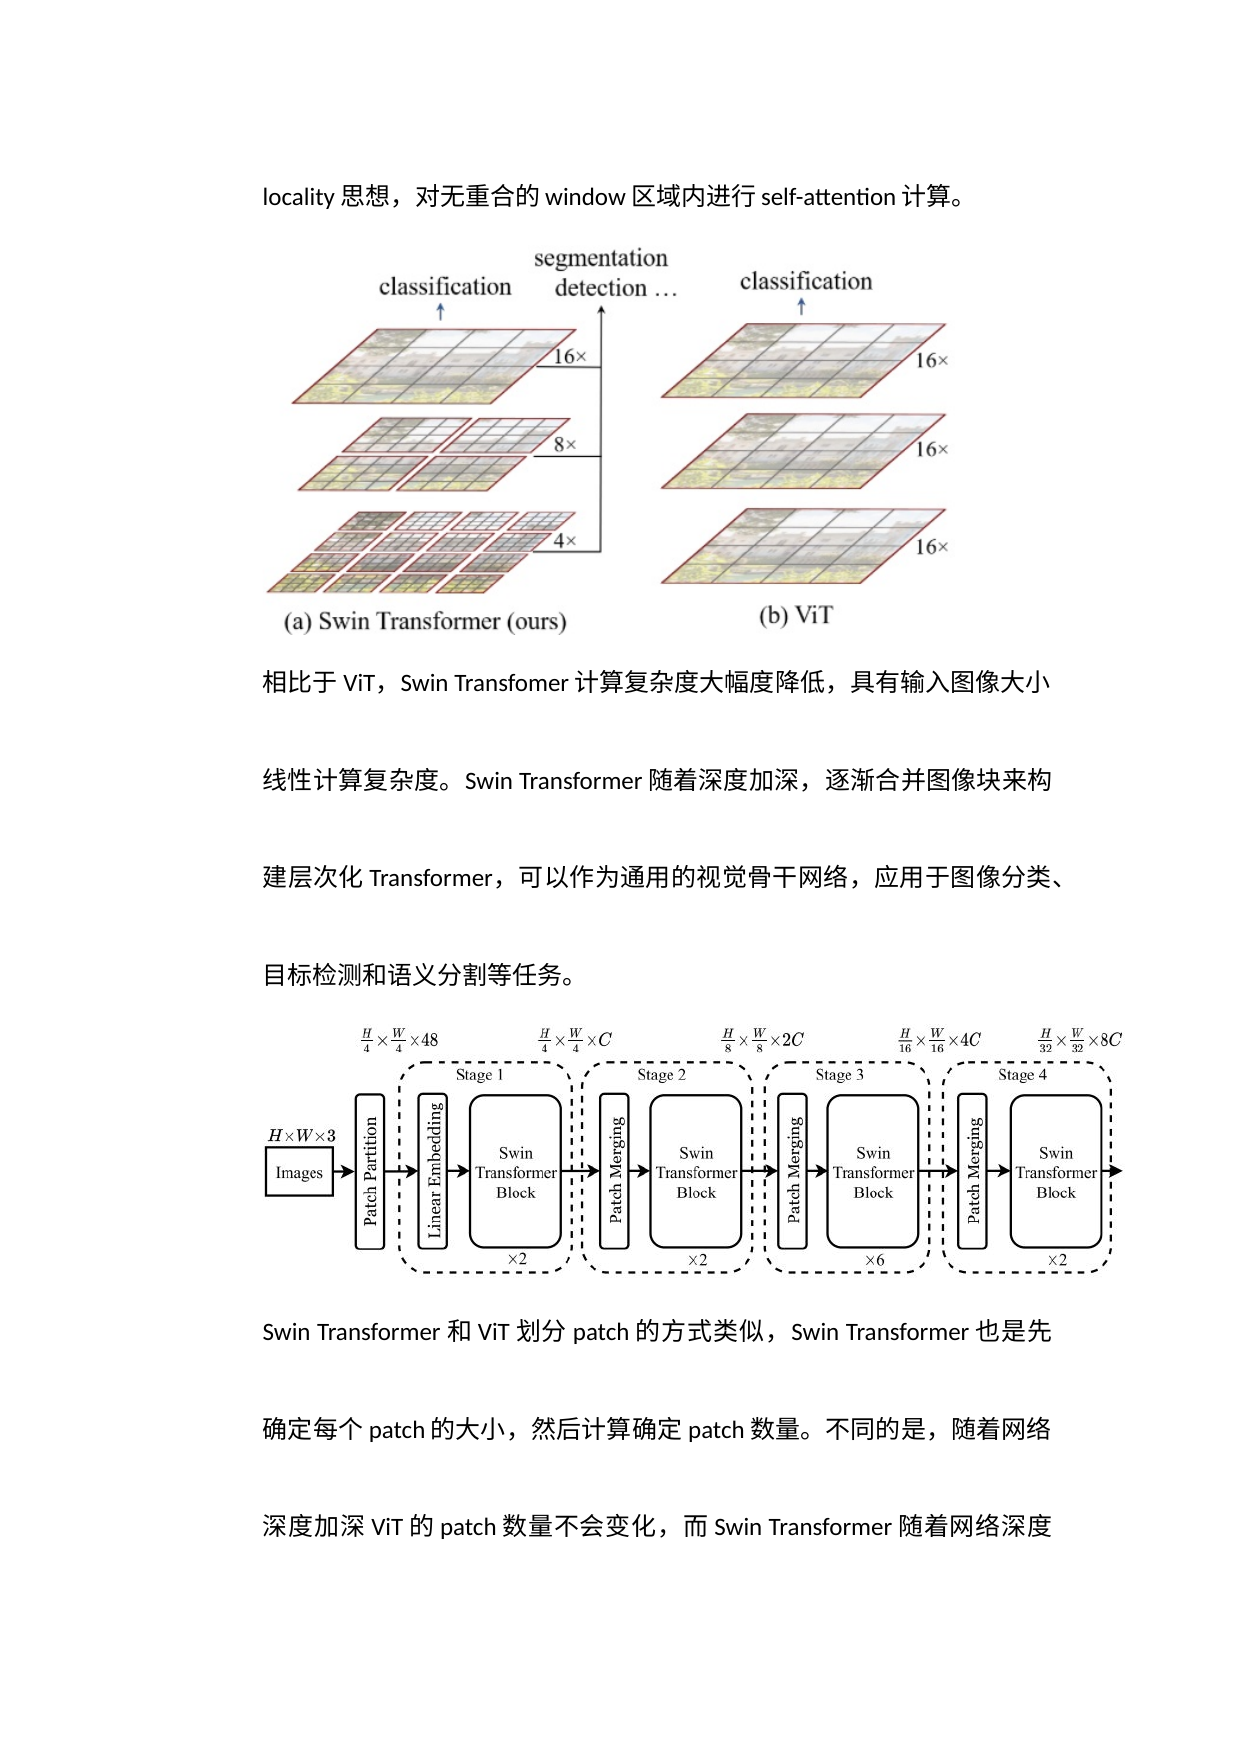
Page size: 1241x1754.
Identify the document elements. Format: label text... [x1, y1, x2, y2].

list 相比于ViT，Swin Transfomer计算复杂度大幅度降低，具有输入图像大小线性计算复杂度。Swin Transformer随着深度加深，逐渐合并图像块来构建层次化Transformer，可以作为通用的视觉骨干网络，应用于图像分类、目标检测和语义分割等任务。 [262, 648, 1053, 1006]
picture [262, 245, 955, 635]
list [262, 162, 1053, 227]
picture [262, 1024, 1128, 1278]
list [262, 1297, 1053, 1557]
